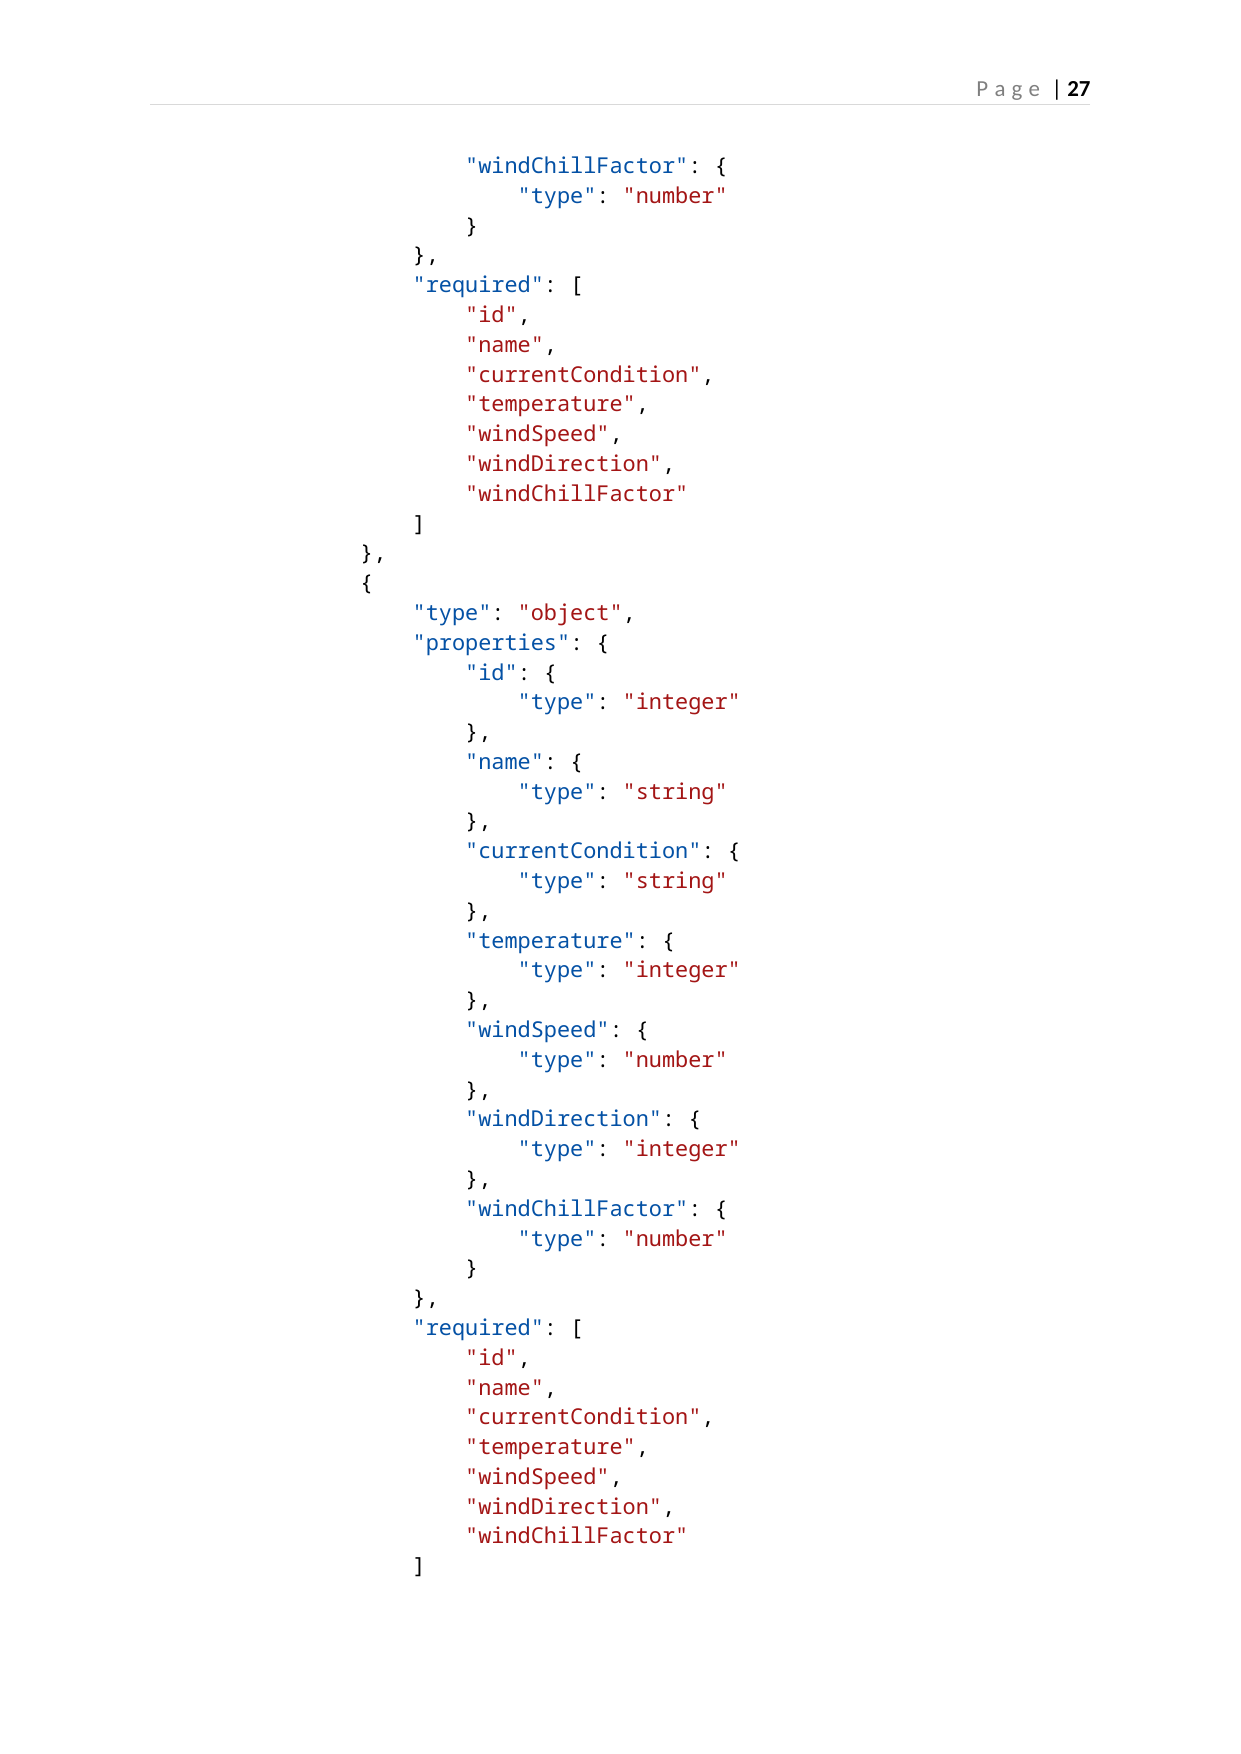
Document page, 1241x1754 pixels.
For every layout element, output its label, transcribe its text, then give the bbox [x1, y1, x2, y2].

text "windChillFactor": { [150, 150, 1090, 180]
text "windDirection", [150, 448, 1090, 478]
text "required": [ [150, 269, 1090, 299]
text "id", [150, 1342, 1090, 1371]
text "type": "string" [150, 865, 1090, 895]
text "required": [ [150, 1312, 1090, 1342]
text "currentCondition": { [150, 835, 1090, 865]
text "currentCondition", [150, 1401, 1090, 1431]
text "currentCondition", [150, 358, 1090, 388]
text "name": { [150, 746, 1090, 776]
text "windDirection": { [150, 1103, 1090, 1133]
text "type": "integer" [150, 686, 1090, 716]
text }, [150, 239, 1090, 269]
text }, [150, 895, 1090, 924]
text }, [150, 716, 1090, 746]
text "name", [150, 329, 1090, 358]
text }, [150, 1282, 1090, 1312]
text "temperature", [150, 1431, 1090, 1461]
text "windChillFactor": { [150, 1193, 1090, 1222]
text "type": "number" [150, 180, 1090, 209]
text "type": "number" [150, 1044, 1090, 1073]
text "windSpeed": { [150, 1014, 1090, 1044]
text } [150, 1252, 1090, 1282]
text "type": "object", [150, 597, 1090, 627]
text { [150, 567, 1090, 597]
text "name", [150, 1371, 1090, 1401]
text }, [150, 984, 1090, 1014]
text }, [150, 1073, 1090, 1103]
text }, [150, 1163, 1090, 1193]
text "type": "number" [150, 1222, 1090, 1252]
text "windChillFactor" [150, 1520, 1090, 1550]
text ] [150, 1550, 1090, 1580]
text "windChillFactor" [150, 478, 1090, 507]
text "temperature", [150, 388, 1090, 418]
text "type": "integer" [150, 1133, 1090, 1163]
text }, [150, 537, 1090, 567]
text "properties": { [150, 627, 1090, 656]
text "windDirection", [150, 1491, 1090, 1520]
text "id", [150, 299, 1090, 329]
text }, [150, 805, 1090, 835]
text "windSpeed", [150, 418, 1090, 448]
text "type": "integer" [150, 954, 1090, 984]
text "id": { [150, 656, 1090, 686]
text "windSpeed", [150, 1461, 1090, 1491]
text ] [150, 507, 1090, 537]
text } [150, 209, 1090, 239]
text "type": "string" [150, 776, 1090, 805]
text "temperature": { [150, 924, 1090, 954]
